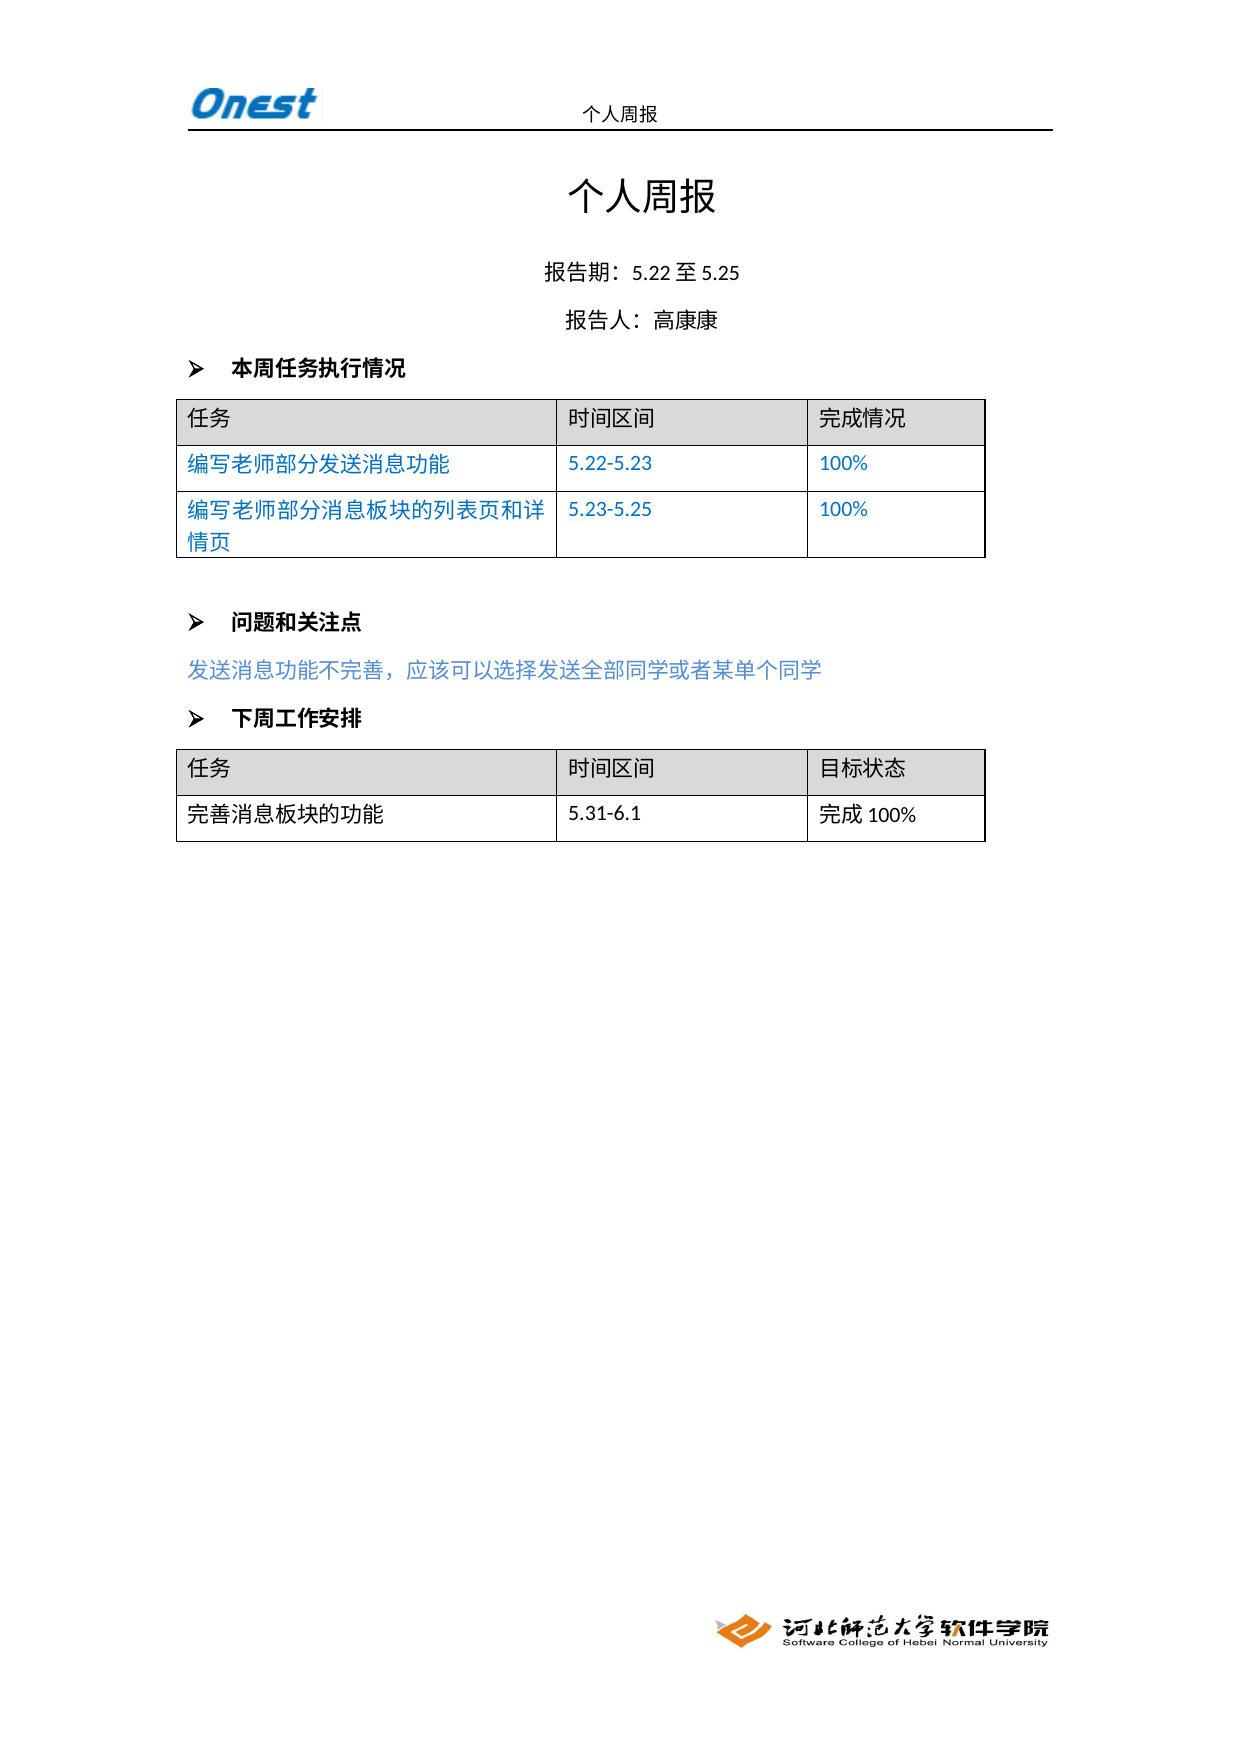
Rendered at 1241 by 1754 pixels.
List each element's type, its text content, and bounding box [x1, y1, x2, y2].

table_header 时间区间 [557, 400, 807, 445]
table_header 完成情况 [808, 400, 984, 445]
text 个人周报 [187, 162, 1053, 227]
table_cell 完善消息板块的功能 [177, 796, 556, 841]
table_cell 5.23-5.25 [557, 492, 807, 557]
table_cell 100% [808, 492, 984, 557]
table_cell 100% [808, 446, 984, 491]
table_cell 5.31-6.1 [557, 796, 807, 841]
text 发送消息功能不完善，应该可以选择发送全部同学或者某单个同学 [187, 652, 1053, 685]
text 报告期：5.22至5.25 [187, 254, 1053, 287]
list 问题和关注点 [187, 604, 1053, 637]
table_cell 5.22-5.23 [557, 446, 807, 491]
table_header 时间区间 [557, 750, 807, 795]
table_header 任务 [177, 750, 556, 795]
picture [187, 88, 324, 122]
list 本周任务执行情况 [187, 351, 1053, 383]
table_header 任务 [177, 400, 556, 445]
picture [710, 1611, 1053, 1651]
table_header 目标状态 [808, 750, 984, 795]
table_cell 编写老师部分消息板块的列表页和详情页 [177, 492, 556, 557]
list 下周工作安排 [187, 701, 1053, 733]
table_cell 完成100% [808, 796, 984, 841]
table_cell 编写老师部分发送消息功能 [177, 446, 556, 491]
text 报告人：高康康 [187, 302, 1053, 335]
